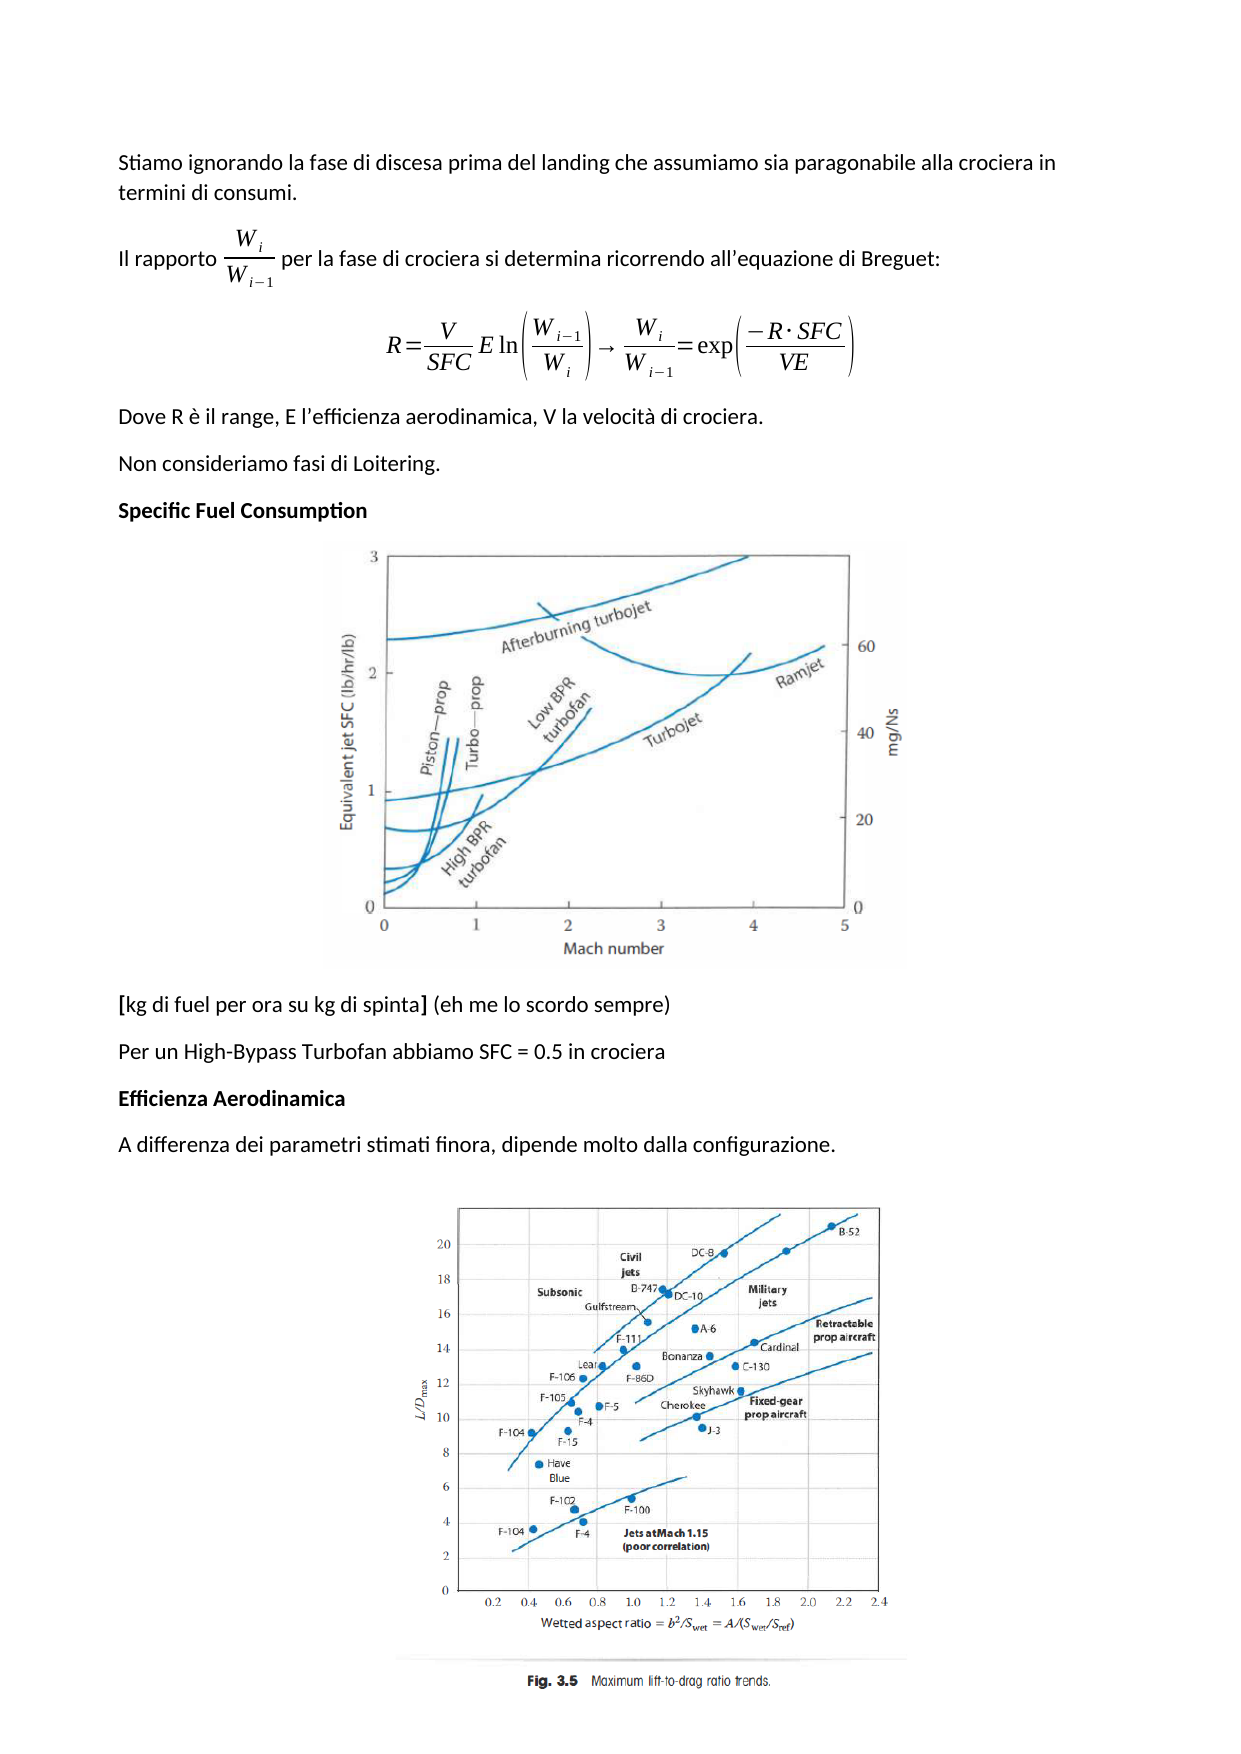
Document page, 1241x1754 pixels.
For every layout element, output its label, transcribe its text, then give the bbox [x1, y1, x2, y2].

text A differenza dei parametri stimati finora, dipende molto dalla configurazione. [118, 1131, 1122, 1158]
text Per un High-Bypass Turbofan abbiamo SFC = 0.5 in crociera [118, 1037, 1122, 1065]
picture [322, 541, 908, 969]
text Dove R è il range, E l’efficienza aerodinamica, V la velocità di crociera. [118, 402, 1122, 430]
text Non consideriamo fasi di Loitering. [118, 449, 1122, 477]
picture [395, 1192, 908, 1697]
text Efficienza Aerodinamica [118, 1084, 1122, 1112]
text Il rapporto per la fase di crociera si determina ricorrendo all’equazione di Breguet: [118, 225, 1122, 291]
text Specific Fuel Consumption [118, 496, 1122, 524]
text Stiamo ignorando la fase di discesa prima del landing che assumiamo sia paragonabile alla crociera in termini di consumi. [118, 148, 1122, 206]
